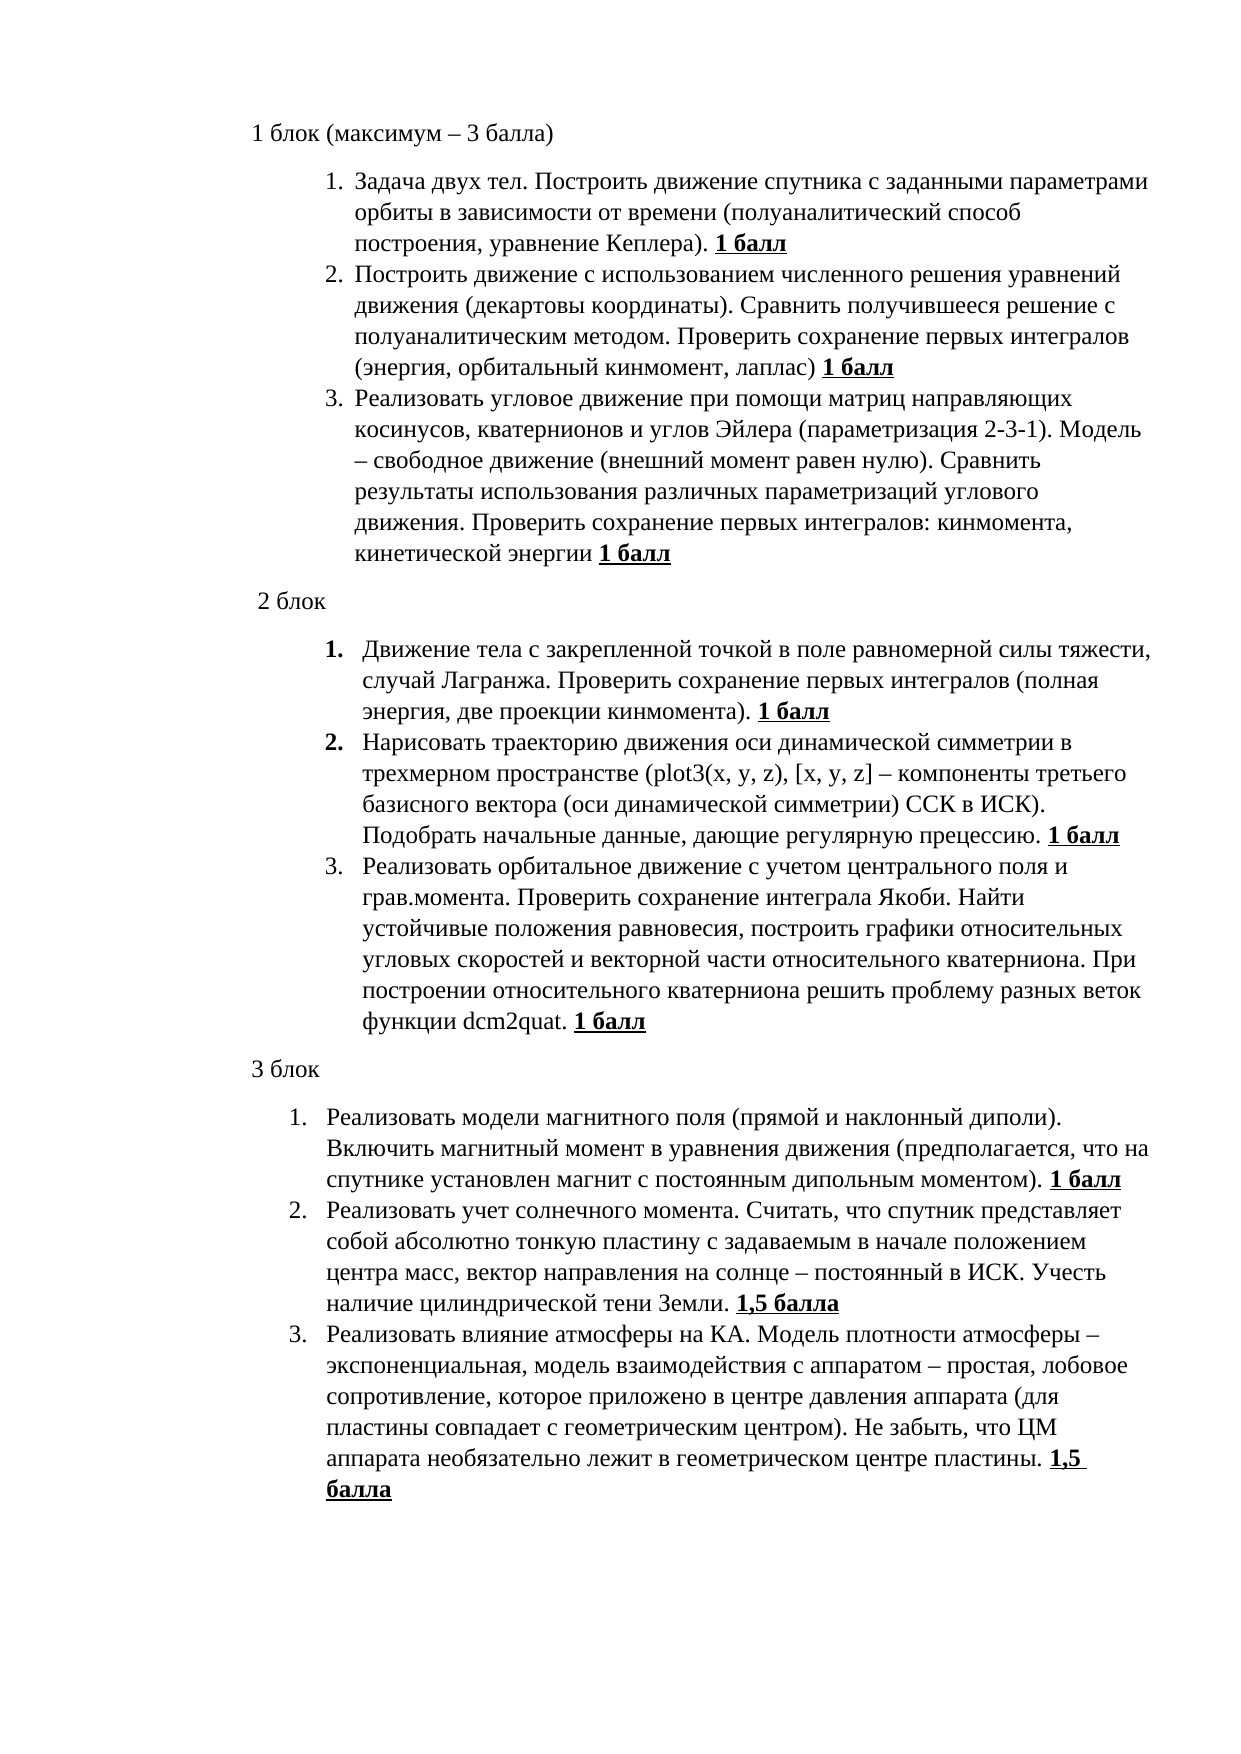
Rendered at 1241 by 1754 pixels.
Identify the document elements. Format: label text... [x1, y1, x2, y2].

list Реализовать модели магнитного поля (прямой и наклонный диполи). Включить магнитный момент в уравнения движения (предполагается, что на спутнике установлен магнит с постоянным дипольным моментом). 1 балл [288, 1102, 1152, 1192]
text 1 блок (максимум – 3 балла) [177, 118, 1152, 147]
text 3 блок [177, 1054, 1152, 1083]
list Реализовать влияние атмосферы на КА. Модель плотности атмосферы – экспоненциальная, модель взаимодействия с аппаратом – простая, лобовое сопротивление, которое приложено в центре давления аппарата (для пластины совпадает с геометрическим центром). Не забыть, что ЦМ аппарата необязательно лежит в геометрическом центре пластины. 1,5 балла [288, 1319, 1152, 1503]
list Реализовать орбитальное движение с учетом центрального поля и грав.момента. Проверить сохранение интеграла Якоби. Найти устойчивые положения равновесия, построить графики относительных угловых скоростей и векторной части относительного кватерниона. При построении относительного кватерниона решить проблему разных веток функции dcm2quat. 1 балл [324, 851, 1152, 1035]
list Реализовать учет солнечного момента. Считать, что спутник представляет собой абсолютно тонкую пластину с задаваемым в начале положением центра масс, вектор направления на солнце – постоянный в ИСК. Учесть наличие цилиндрической тени Земли. 1,5 балла [288, 1195, 1152, 1317]
text 2 блок [177, 586, 1152, 615]
list Нарисовать траекторию движения оси динамической симметрии в трехмерном пространстве (plot3(x, y, z), [x, y, z] – компоненты третьего базисного вектора (оси динамической симметрии) ССК в ИСК). Подобрать начальные данные, дающие регулярную прецессию. 1 балл [324, 727, 1152, 849]
list Задача двух тел. Построить движение спутника с заданными параметрами орбиты в зависимости от времени (полуаналитический способ построения, уравнение Кеплера). 1 балл [325, 166, 1152, 257]
list Построить движение с использованием численного решения уравнений движения (декартовы координаты). Сравнить получившееся решение с полуаналитическим методом. Проверить сохранение первых интегралов (энергия, орбитальный кинмомент, лаплас) 1 балл [325, 259, 1152, 381]
list Реализовать угловое движение при помощи матриц направляющих косинусов, кватернионов и углов Эйлера (параметризация 2-3-1). Модель – свободное движение (внешний момент равен нулю). Сравнить результаты использования различных параметризаций углового движения. Проверить сохранение первых интегралов: кинмомента, кинетической энергии 1 балл [325, 383, 1152, 567]
list Движение тела с закрепленной точкой в поле равномерной силы тяжести, случай Лагранжа. Проверить сохранение первых интегралов (полная энергия, две проекции кинмомента). 1 балл [324, 634, 1152, 724]
